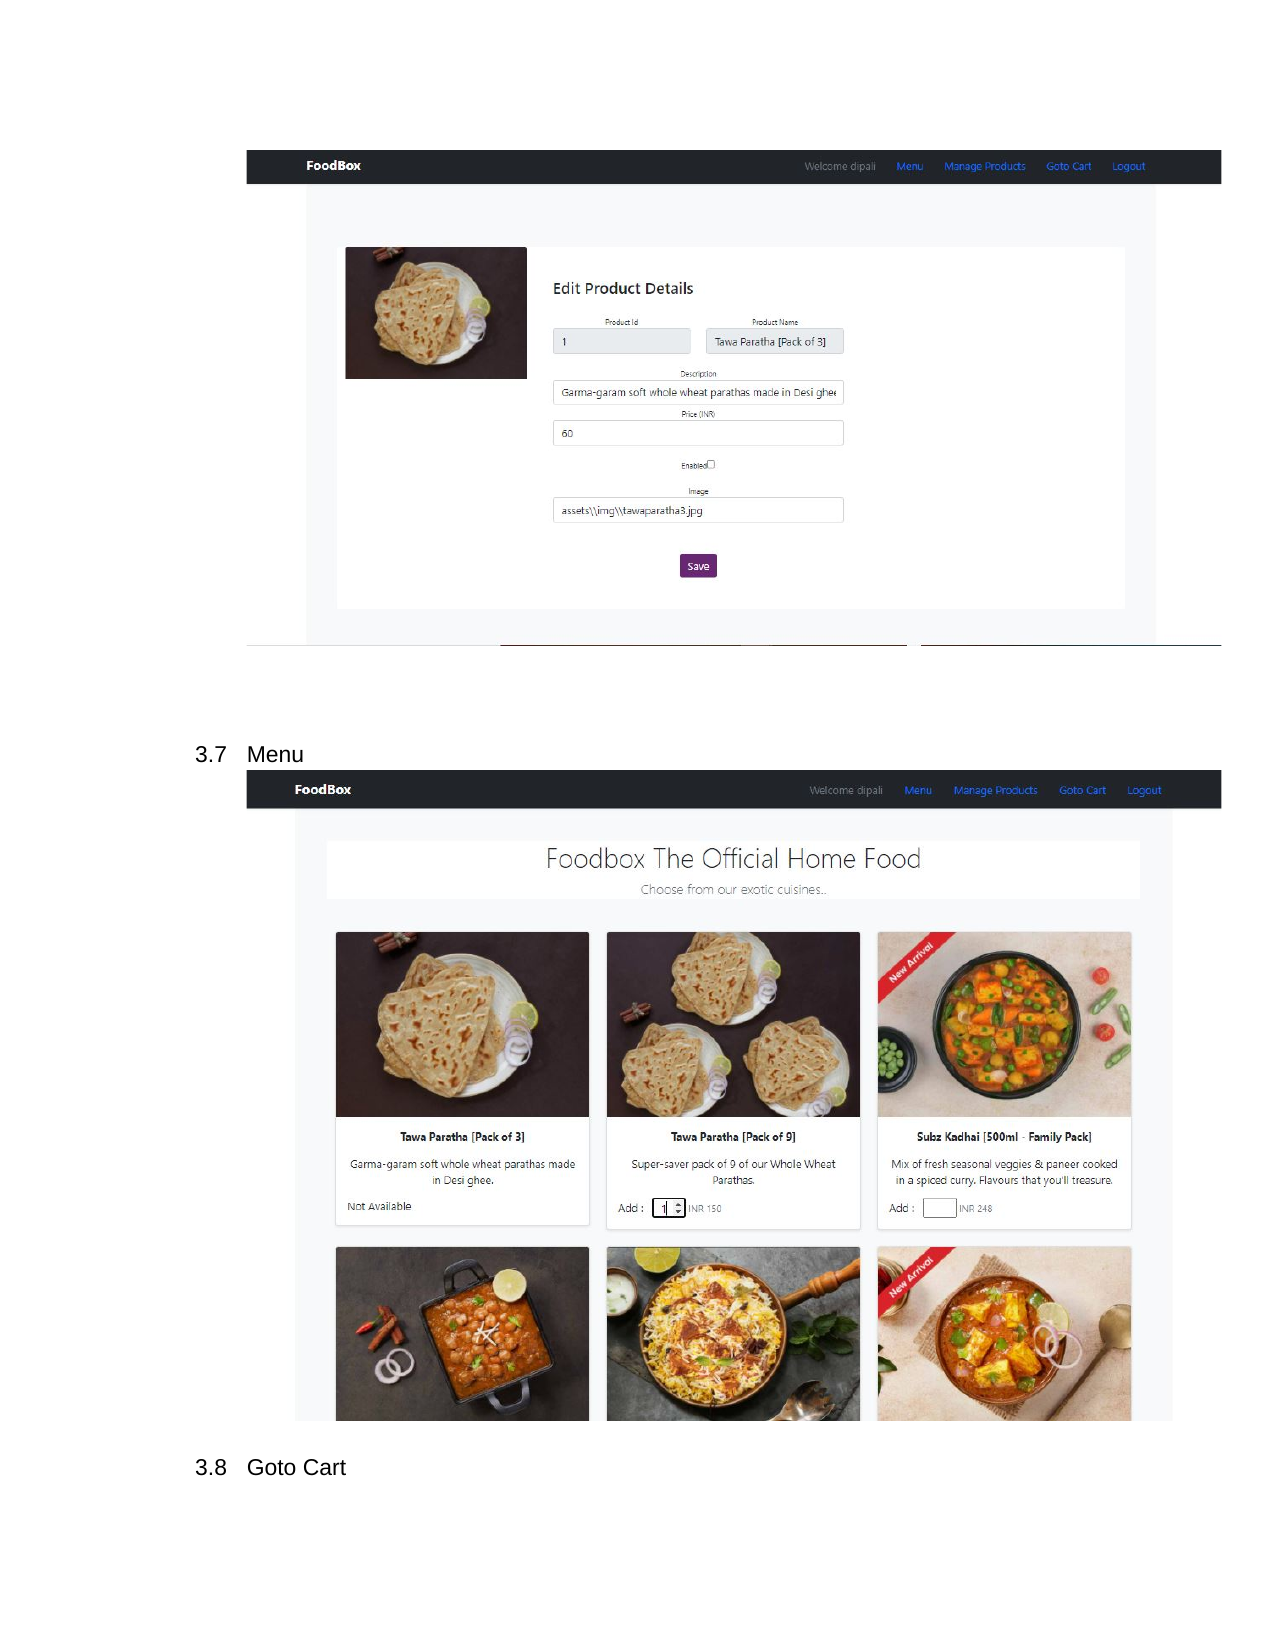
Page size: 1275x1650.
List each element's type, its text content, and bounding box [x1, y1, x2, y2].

list Menu [195, 741, 1125, 767]
list Goto Cart [195, 1454, 1125, 1481]
picture [246, 770, 1222, 1421]
picture [246, 150, 1222, 646]
